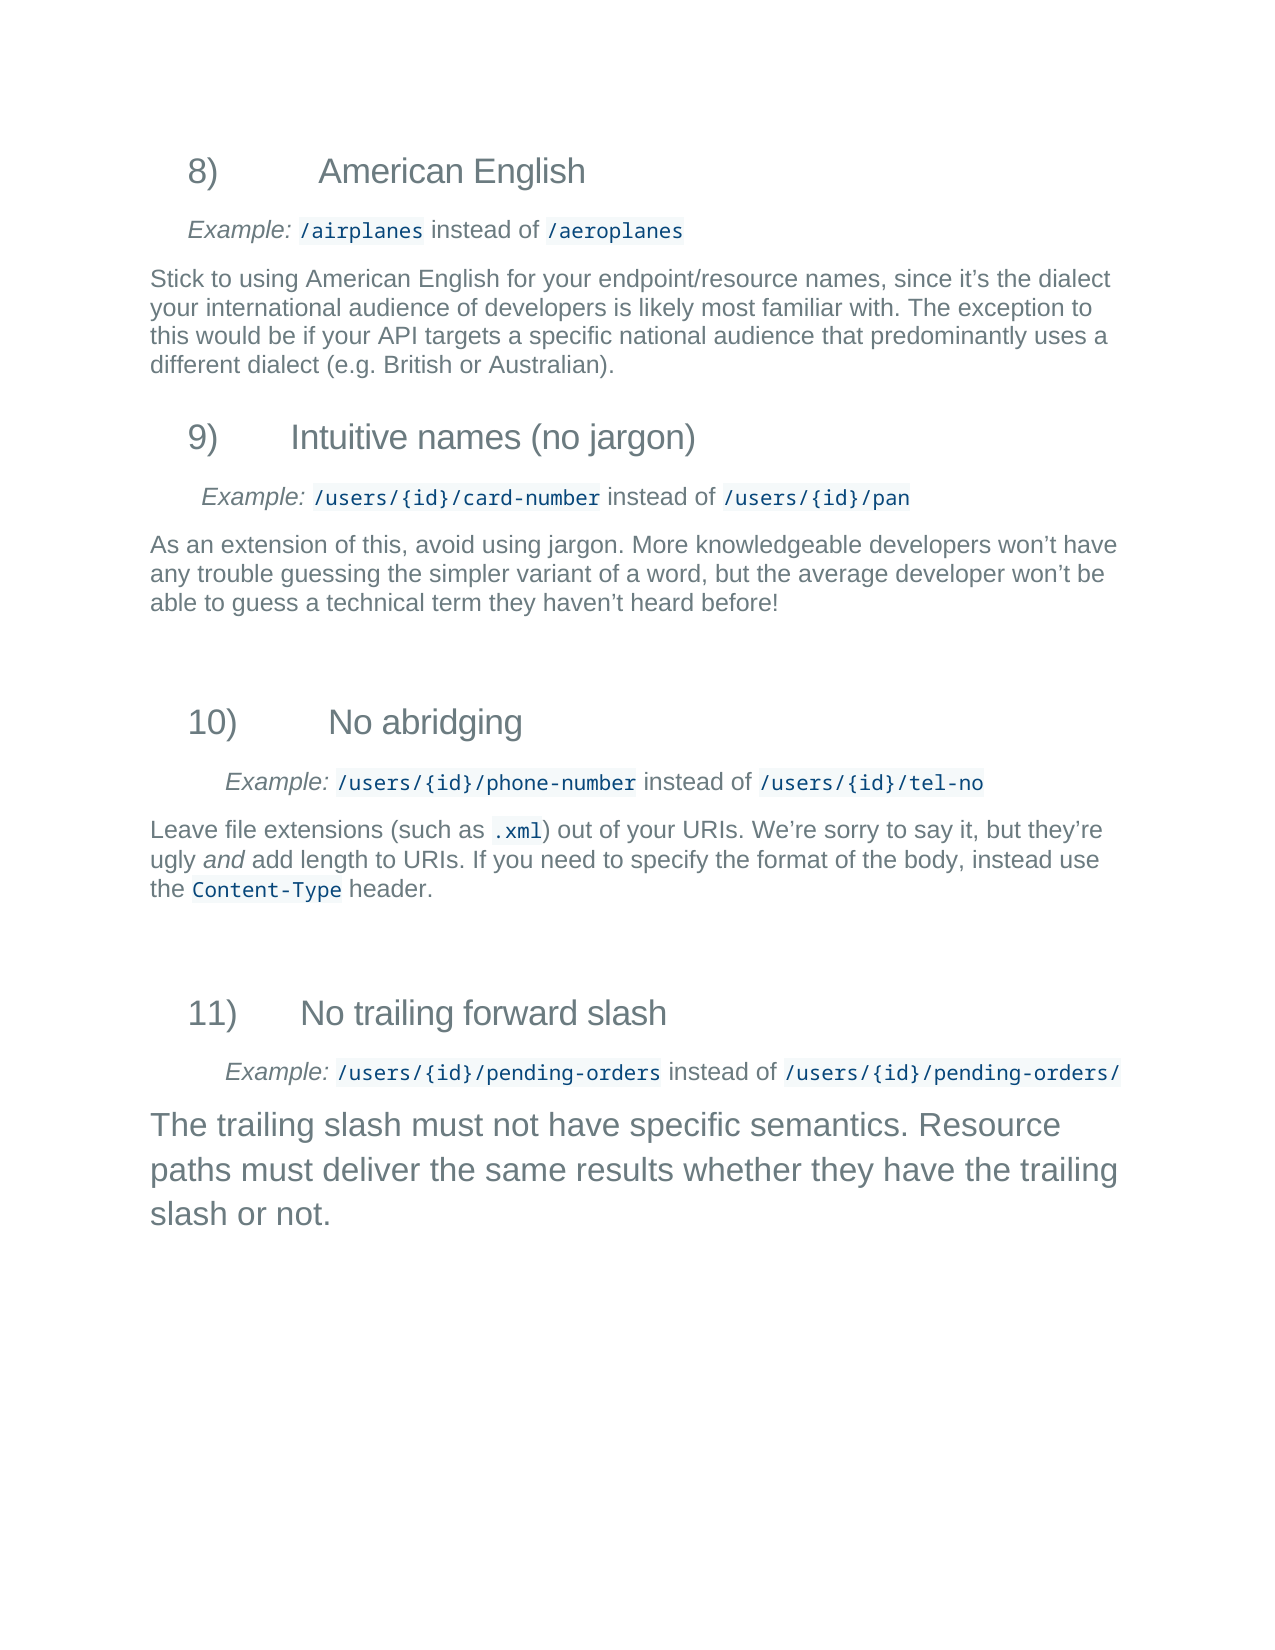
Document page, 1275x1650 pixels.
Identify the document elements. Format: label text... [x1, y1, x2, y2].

subtitle American English [187, 150, 1125, 191]
text Example: /airplanes instead of /aeroplanes [187, 216, 1125, 245]
text Example: /users/{id}/card-number instead of /users/{id}/pan [187, 482, 1125, 511]
text Leave file extensions (such as .xml) out of your URIs. We’re sorry to say it, but they’re ugly and add length to URIs. If you need to specify the format of the body, instead use the Content-Type header. [150, 815, 1125, 903]
subtitle Intuitive names (no jargon) [187, 416, 1125, 457]
subtitle No abridging [187, 701, 1125, 742]
text The trailing slash must not have specific semantics. Resource paths must deliver the same results whether they have the trailing slash or not. [150, 1106, 1125, 1232]
text Example: /users/{id}/pending-orders instead of /users/{id}/pending-orders/ [225, 1057, 1125, 1087]
text Stick to using American English for your endpoint/resource names, since it’s the dialect your international audience of developers is likely most familiar with. The exception to this would be if your API targets a specific national audience that predominantly uses a different dialect (e.g. British or Australian). [150, 264, 1125, 379]
text As an extension of this, avoid using jargon. More knowledgeable developers won’t have any trouble guessing the simpler variant of a word, but the average developer won’t be able to guess a technical term they haven’t heard before! [150, 530, 1125, 616]
subtitle No trailing forward slash [187, 992, 1125, 1032]
text Example: /users/{id}/phone-number instead of /users/{id}/tel-no [225, 767, 1125, 797]
